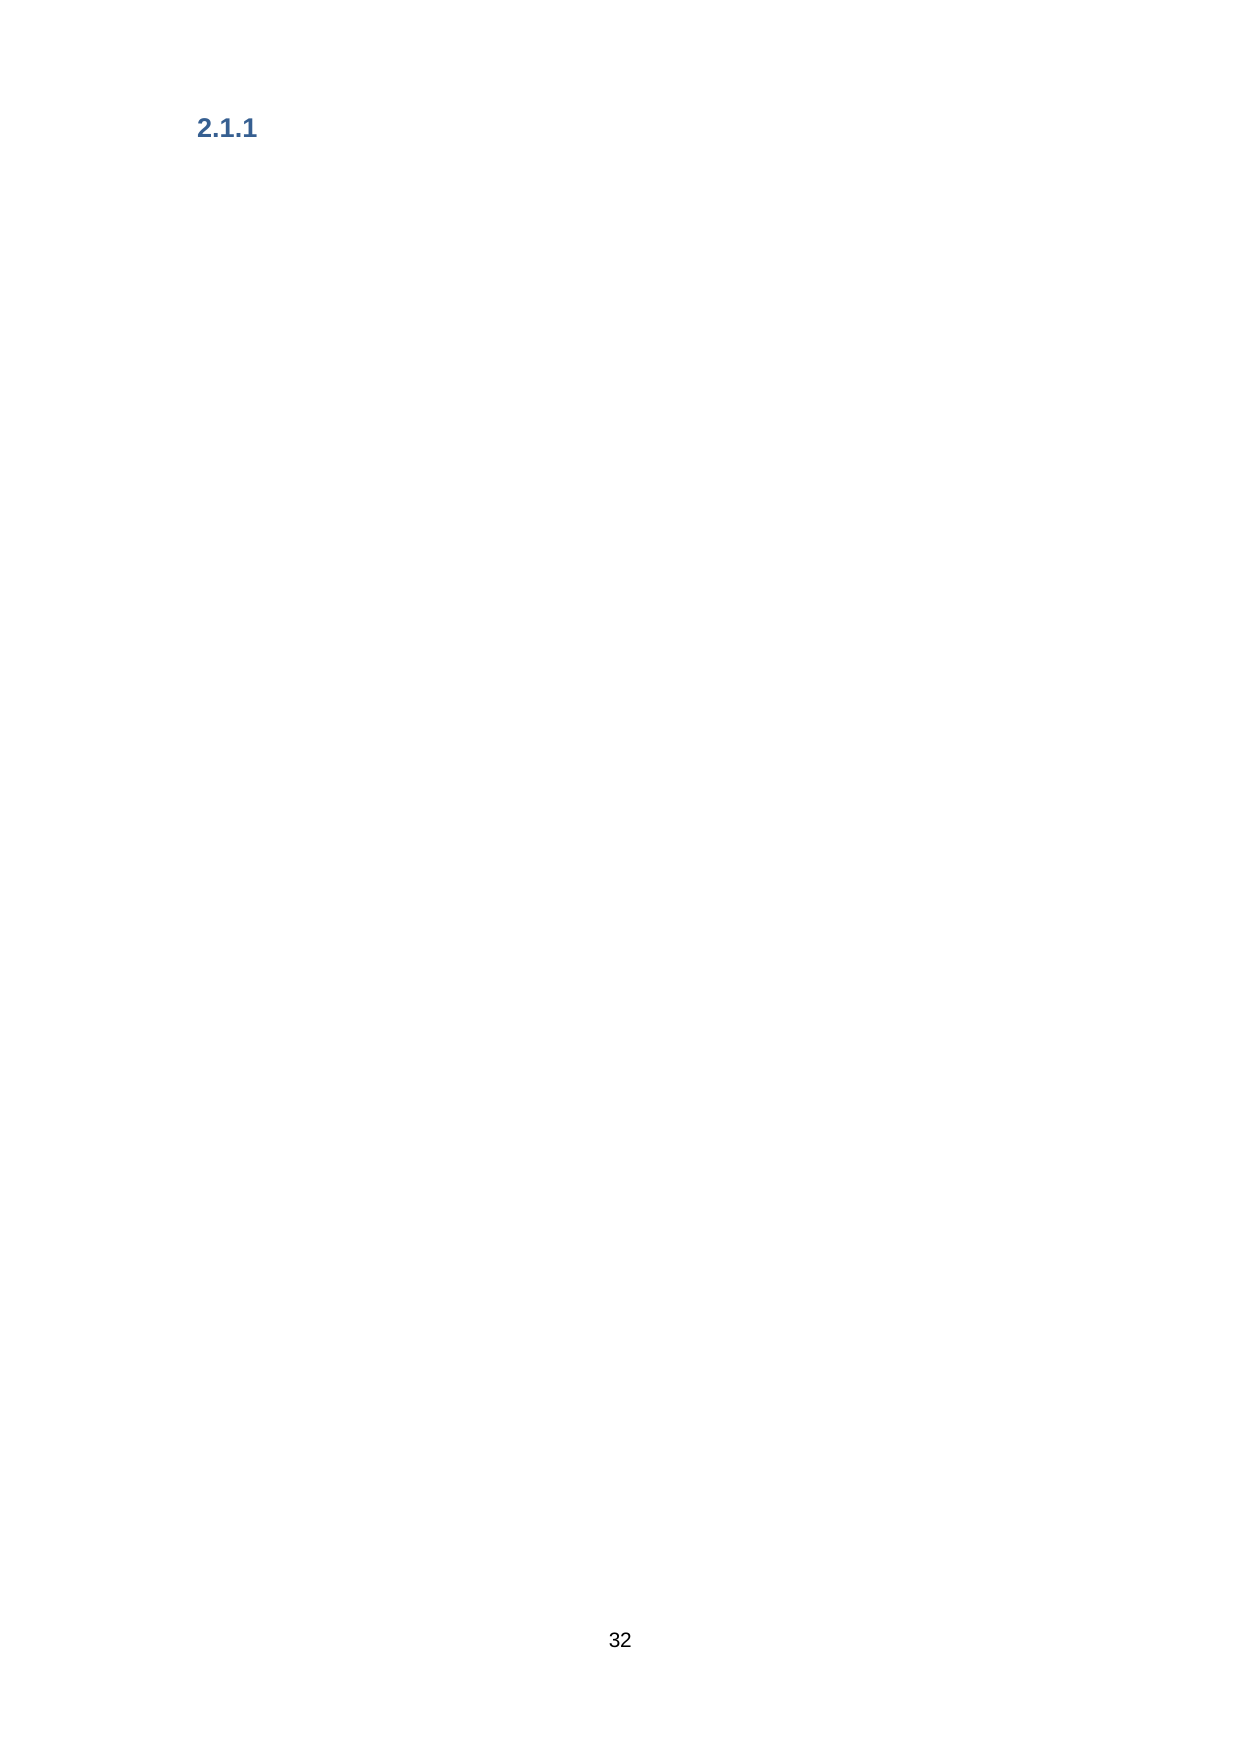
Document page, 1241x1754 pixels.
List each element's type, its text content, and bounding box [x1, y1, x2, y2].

subtitle Overview [197, 112, 1128, 144]
